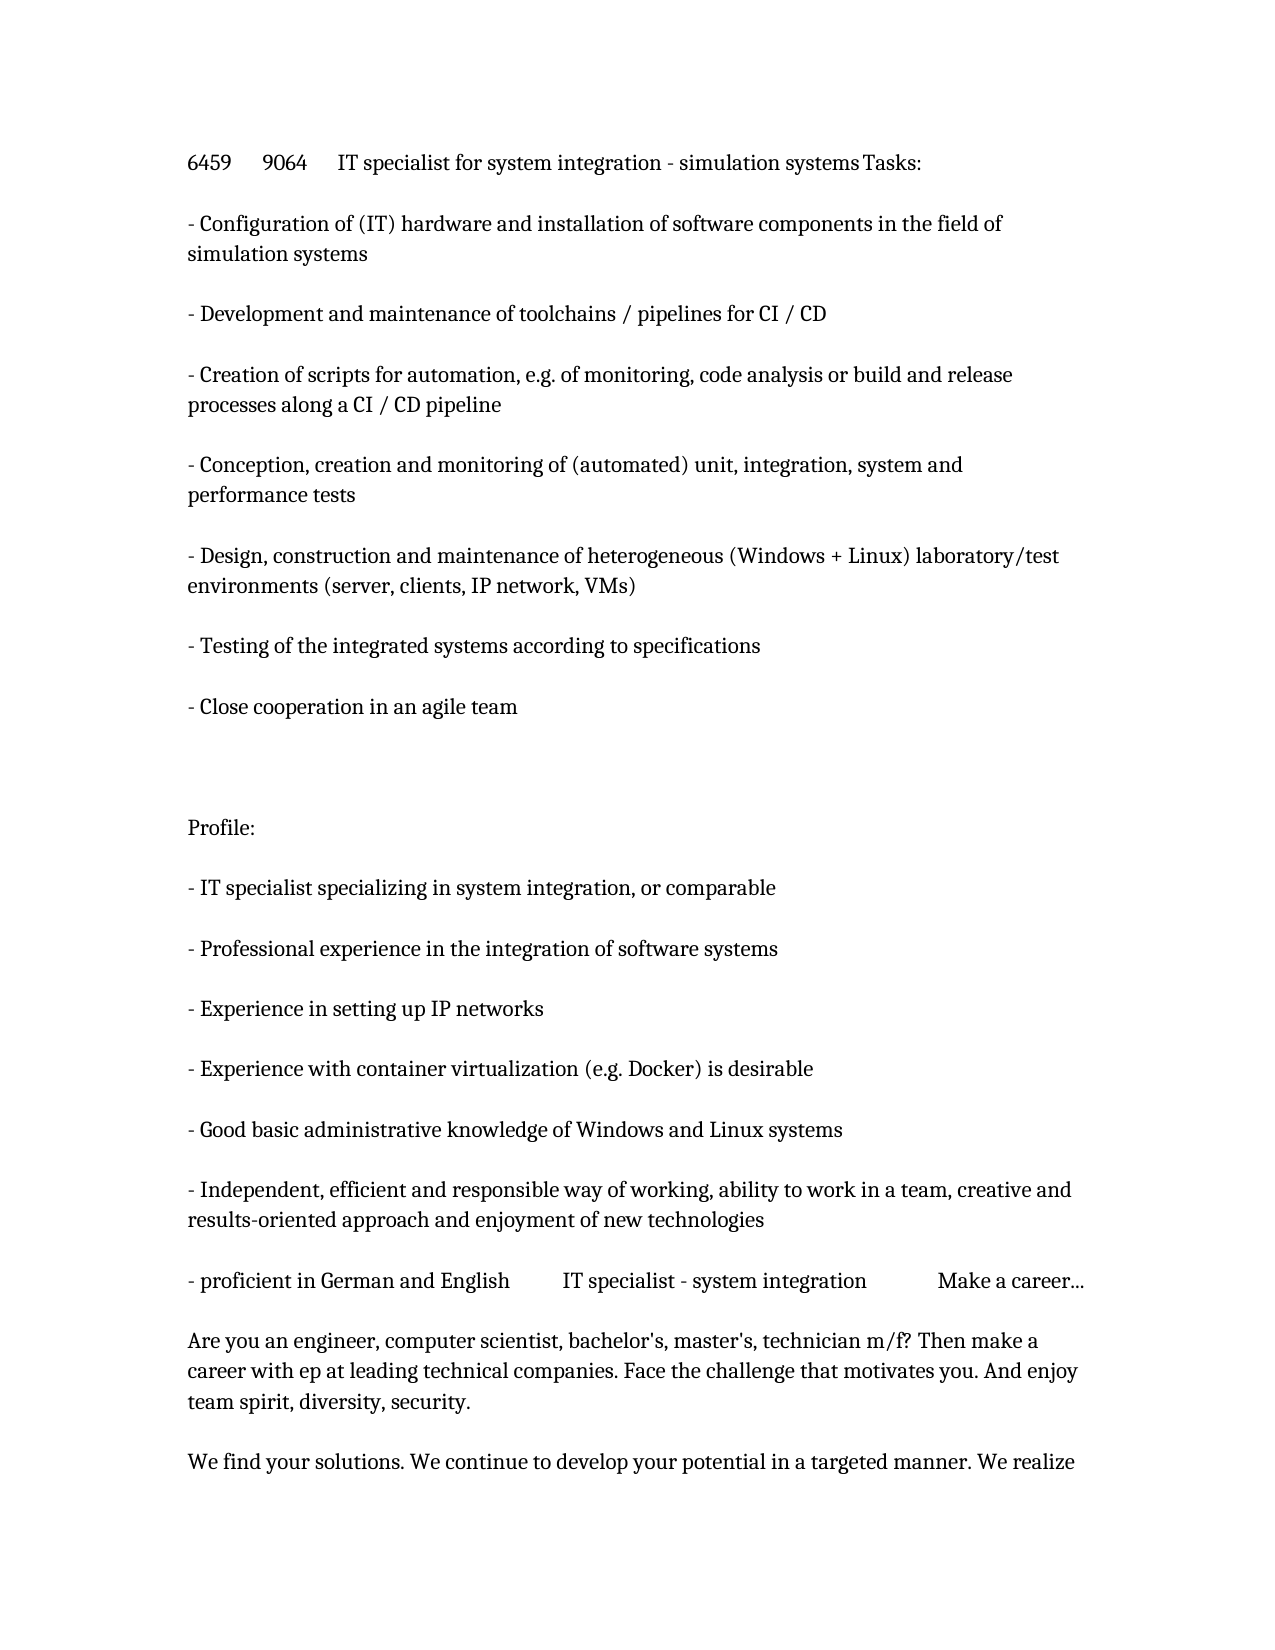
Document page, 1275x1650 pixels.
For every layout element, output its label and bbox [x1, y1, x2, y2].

text [187, 150, 1087, 1475]
